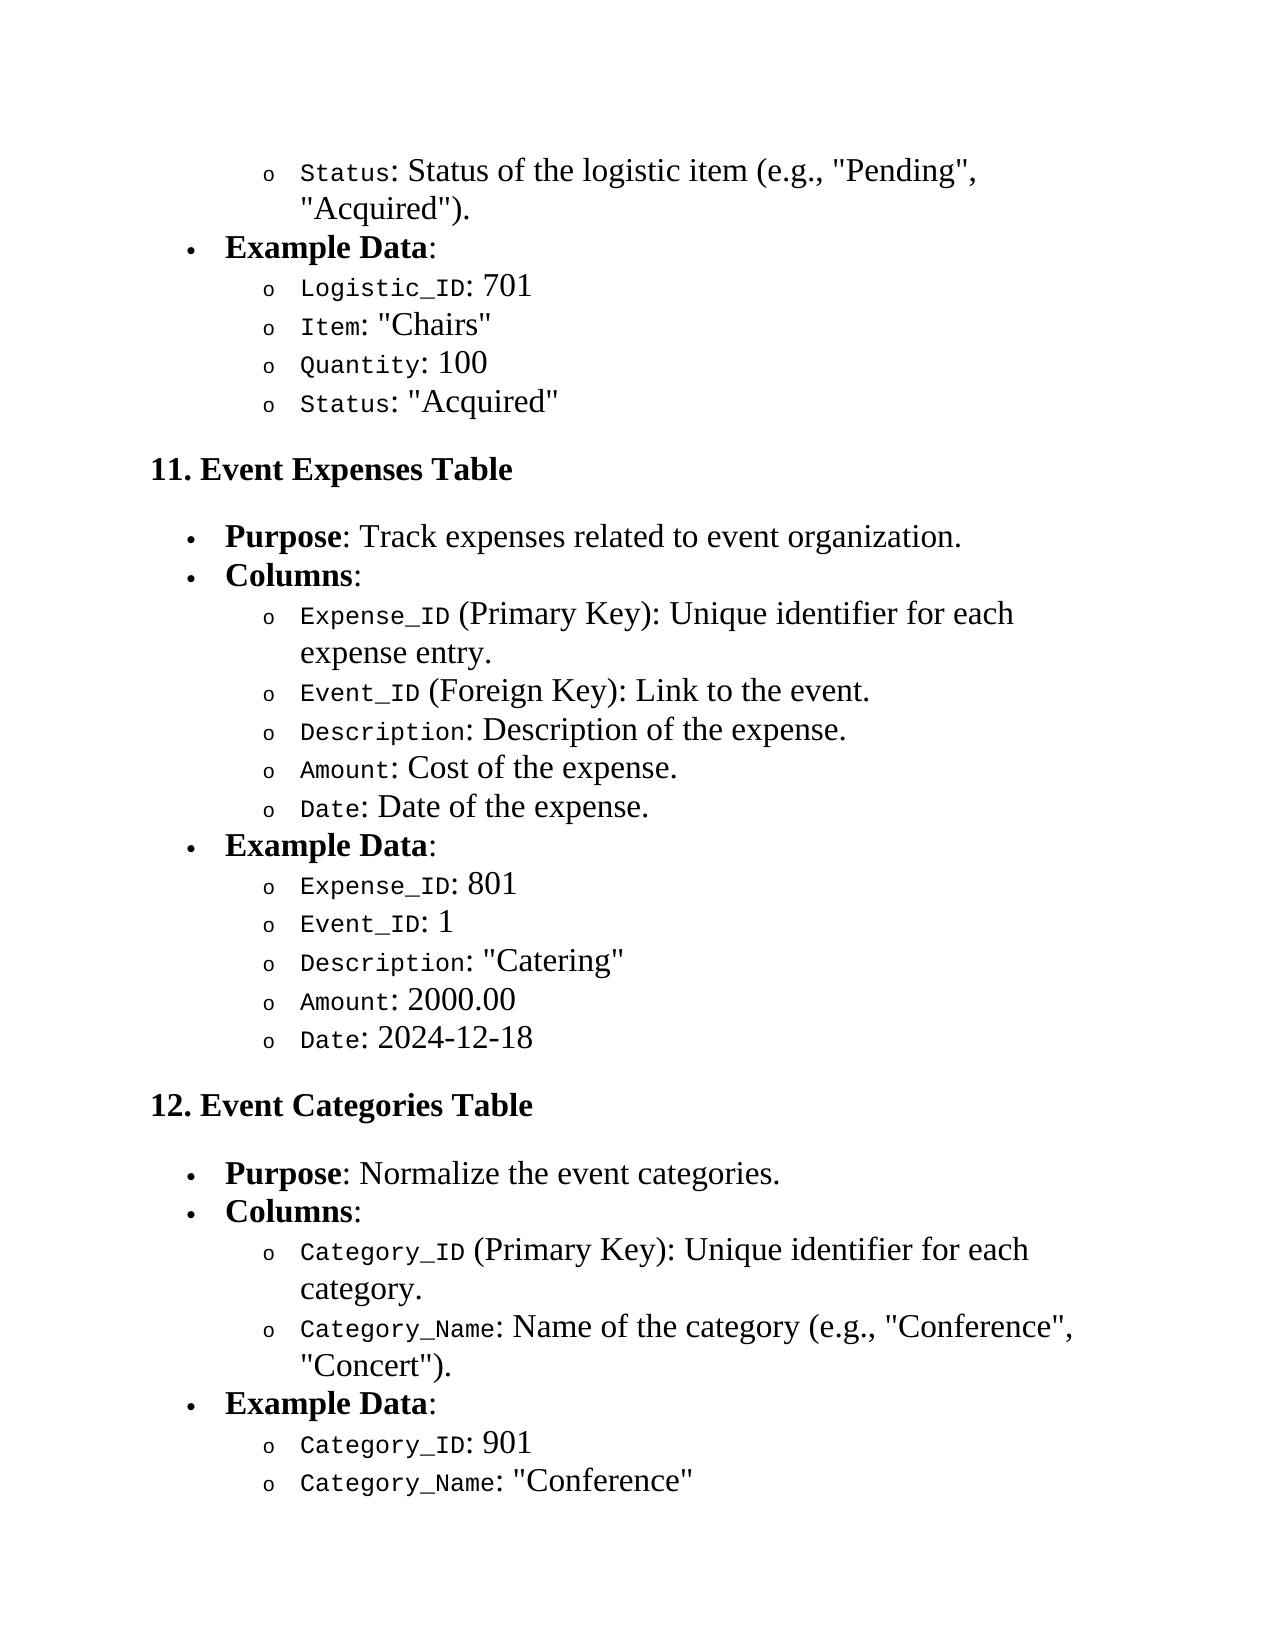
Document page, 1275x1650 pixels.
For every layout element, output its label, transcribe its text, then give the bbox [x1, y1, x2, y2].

list Purpose: Normalize the event categories. [187, 1153, 1125, 1191]
list Event_ID (Foreign Key): Link to the event. [262, 670, 1125, 709]
list Purpose: Track expenses related to event organization. [187, 517, 1125, 555]
list Category_Name: Name of the category (e.g., "Conference", "Concert"). [262, 1307, 1125, 1384]
list Example Data: [187, 227, 1125, 265]
list Example Data: [187, 825, 1125, 863]
list Description: Description of the expense. [262, 709, 1125, 747]
text 11. Event Expenses Table [150, 449, 1125, 487]
list Category_ID (Primary Key): Unique identifier for each category. [262, 1230, 1125, 1307]
text 12. Event Categories Table [150, 1086, 1125, 1124]
list Status: Status of the logistic item (e.g., "Pending", "Acquired"). [262, 150, 1125, 227]
list Item: "Chairs" [262, 304, 1125, 343]
list Amount: 2000.00 [262, 979, 1125, 1018]
list Event_ID: 1 [262, 902, 1125, 940]
list Columns: [187, 1191, 1125, 1230]
list Quantity: 100 [262, 343, 1125, 381]
list Columns: [187, 555, 1125, 593]
list Status: "Acquired" [262, 381, 1125, 420]
list Category_ID: 901 [262, 1422, 1125, 1461]
list Date: Date of the expense. [262, 786, 1125, 825]
list Expense_ID: 801 [262, 863, 1125, 902]
list Date: 2024-12-18 [262, 1018, 1125, 1056]
list Example Data: [187, 1384, 1125, 1422]
list Expense_ID (Primary Key): Unique identifier for each expense entry. [262, 593, 1125, 670]
list Category_Name: "Conference" [262, 1461, 1125, 1499]
list Logistic_ID: 701 [262, 265, 1125, 304]
list Description: "Catering" [262, 940, 1125, 979]
list Amount: Cost of the expense. [262, 747, 1125, 786]
